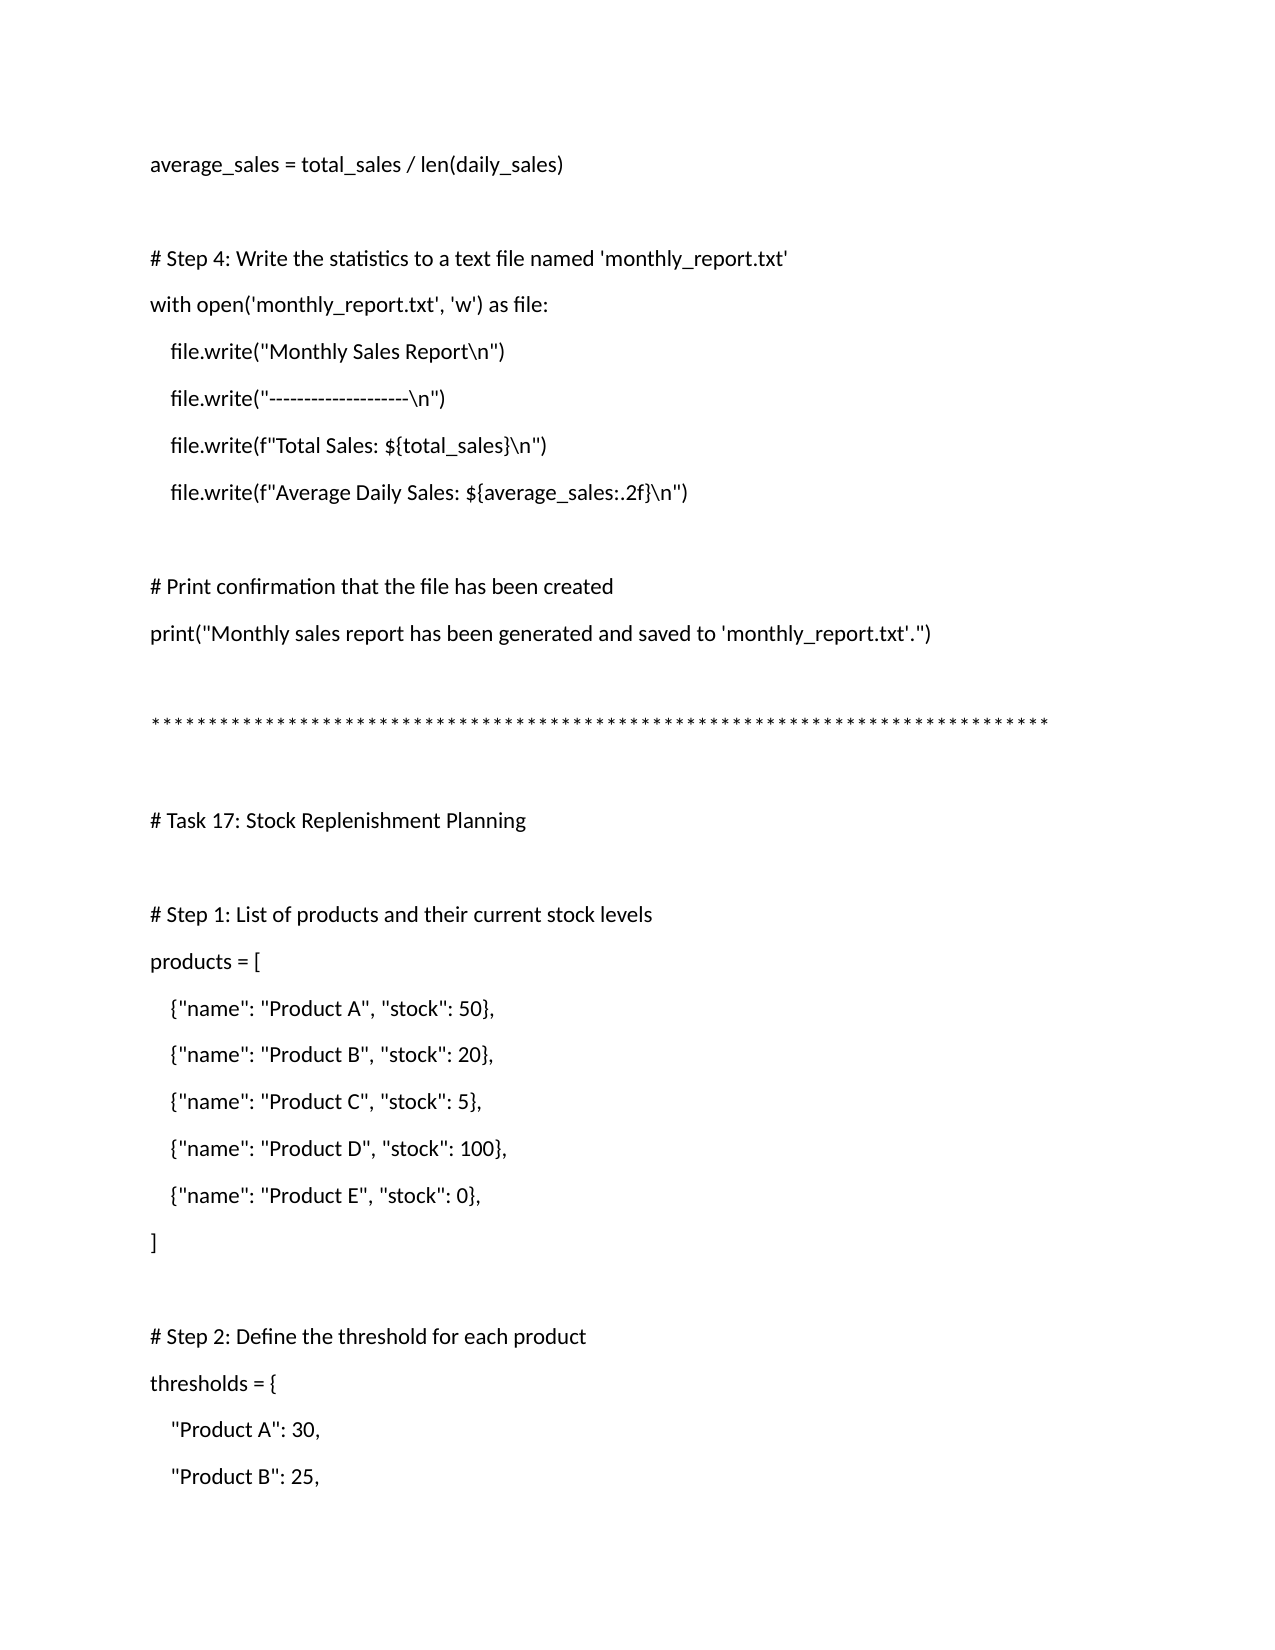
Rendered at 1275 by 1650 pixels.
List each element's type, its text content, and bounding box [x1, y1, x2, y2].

text thresholds = { [150, 1369, 1125, 1397]
text {"name": "Product E", "stock": 0}, [150, 1181, 1125, 1209]
text # Task 17: Stock Replenishment Planning [150, 806, 1125, 834]
text ******************************************************************************* [150, 712, 1125, 741]
text average_sales = total_sales / len(daily_sales) [150, 150, 1125, 178]
text {"name": "Product B", "stock": 20}, [150, 1041, 1125, 1069]
text # Step 2: Define the threshold for each product [150, 1322, 1125, 1350]
text {"name": "Product C", "stock": 5}, [150, 1087, 1125, 1116]
text # Step 1: List of products and their current stock levels [150, 900, 1125, 928]
text with open('monthly_report.txt', 'w') as file: [150, 291, 1125, 319]
text file.write("Monthly Sales Report\n") [150, 337, 1125, 366]
text "Product B": 25, [150, 1462, 1125, 1491]
text file.write(f"Total Sales: ${total_sales}\n") [150, 431, 1125, 459]
text print("Monthly sales report has been generated and saved to 'monthly_report.txt'.") [150, 619, 1125, 647]
text products = [ [150, 947, 1125, 975]
text "Product A": 30, [150, 1416, 1125, 1444]
text ] [150, 1228, 1125, 1256]
text file.write(f"Average Daily Sales: ${average_sales:.2f}\n") [150, 478, 1125, 506]
text {"name": "Product D", "stock": 100}, [150, 1134, 1125, 1162]
text {"name": "Product A", "stock": 50}, [150, 994, 1125, 1022]
text # Print confirmation that the file has been created [150, 572, 1125, 600]
text # Step 4: Write the statistics to a text file named 'monthly_report.txt' [150, 244, 1125, 272]
text file.write("--------------------\n") [150, 384, 1125, 412]
